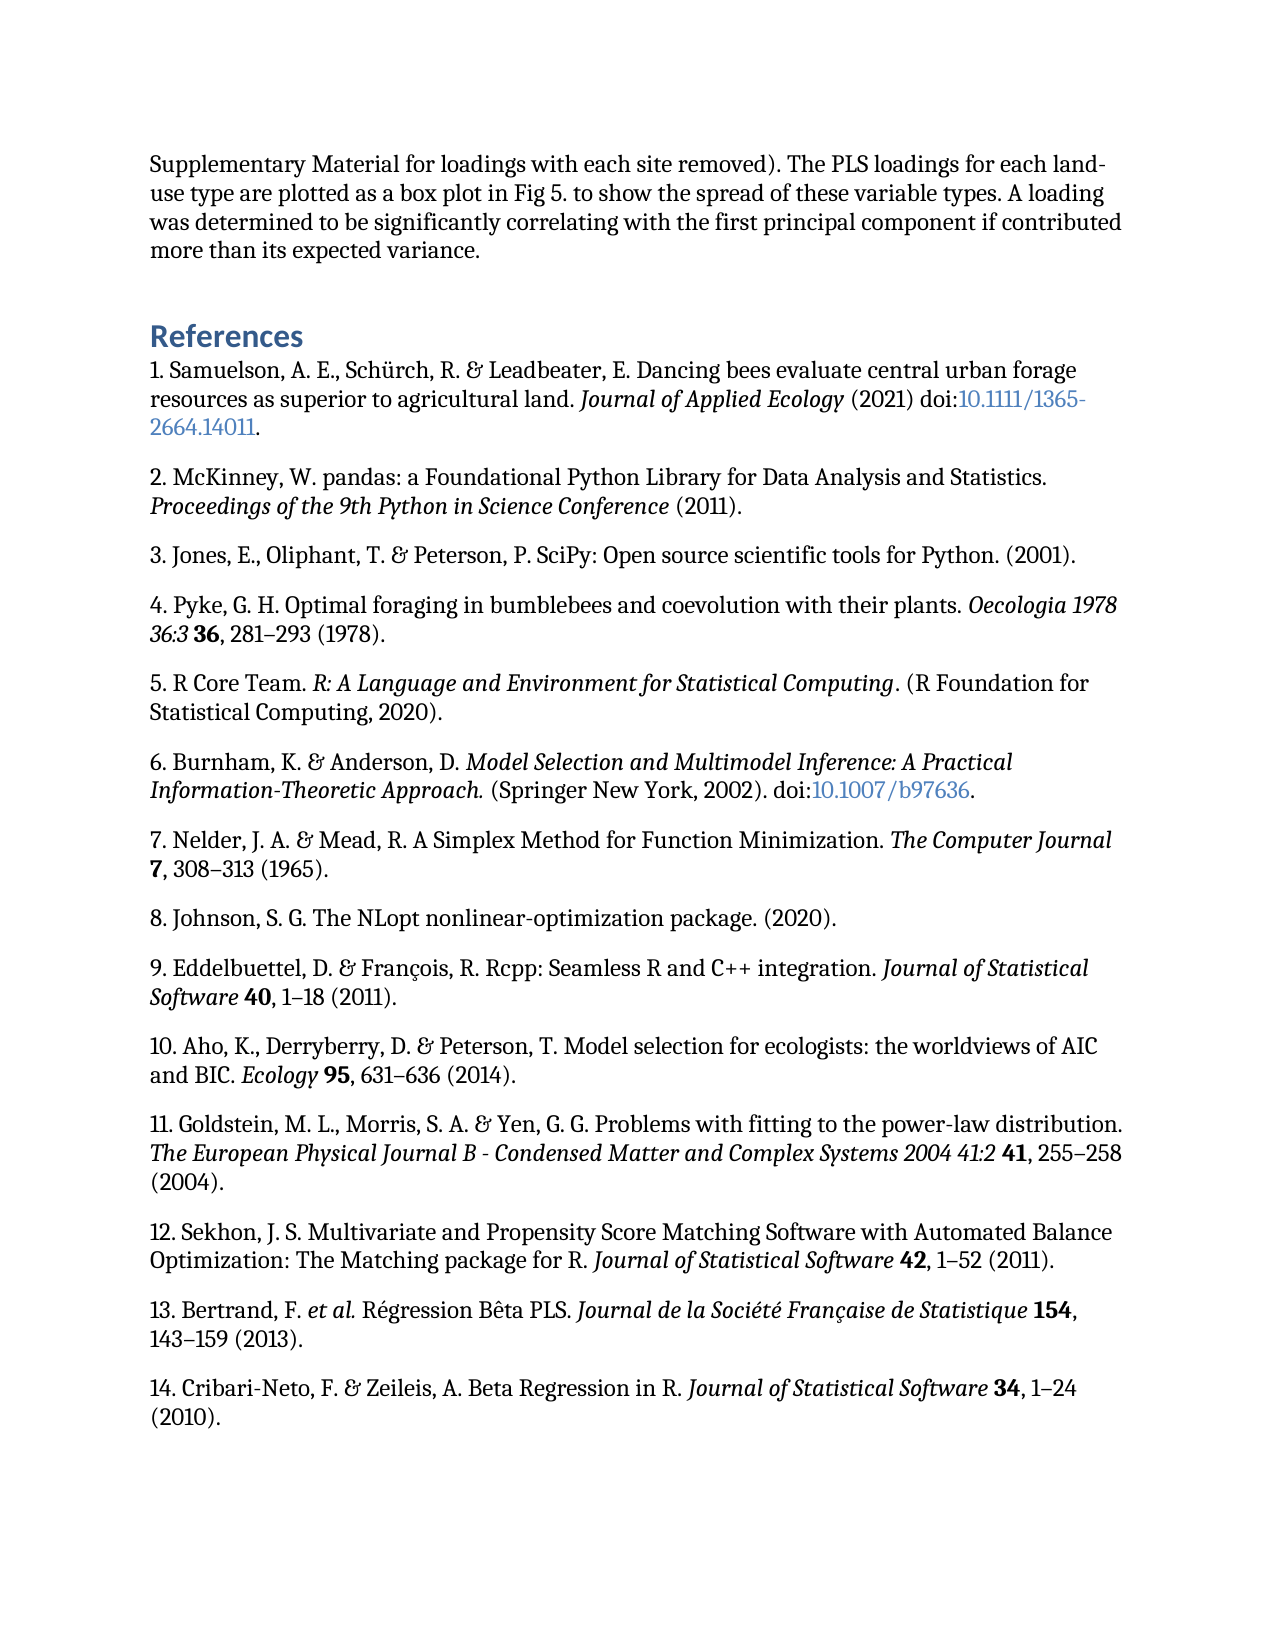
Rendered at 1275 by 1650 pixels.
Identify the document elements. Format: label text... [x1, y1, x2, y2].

text 9. Eddelbuettel, D. & François, R. Rcpp: Seamless R and C++ integration. Journal of Statistical Software 40, 1–18 (2011). [150, 954, 1125, 1011]
text 6. Burnham, K. & Anderson, D. Model Selection and Multimodel Inference: A Practical Information-Theoretic Approach. (Springer New York, 2002). doi:10.1007/b97636. [150, 747, 1125, 805]
text 8. Johnson, S. G. The NLopt nonlinear-optimization package. (2020). [150, 904, 1125, 933]
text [150, 150, 1125, 265]
text 5. R Core Team. R: A Language and Environment for Statistical Computing. (R Foundation for Statistical Computing, 2020). [150, 669, 1125, 727]
subtitle References [150, 315, 1125, 356]
text 3. Jones, E., Oliphant, T. & Peterson, P. SciPy: Open source scientific tools for Python. (2001). [150, 541, 1125, 570]
text 13. Bertrand, F. et al. Régression Bêta PLS. Journal de la Société Française de Statistique 154, 143–159 (2013). [150, 1296, 1125, 1353]
text 4. Pyke, G. H. Optimal foraging in bumblebees and coevolution with their plants. Oecologia 1978 36:3 36, 281–293 (1978). [150, 591, 1125, 648]
text 10. Aho, K., Derryberry, D. & Peterson, T. Model selection for ecologists: the worldviews of AIC and BIC. Ecology 95, 631–636 (2014). [150, 1032, 1125, 1089]
text 12. Sekhon, J. S. Multivariate and Propensity Score Matching Software with Automated Balance Optimization: The Matching package for R. Journal of Statistical Software 42, 1–52 (2011). [150, 1217, 1125, 1275]
text 2. McKinney, W. pandas: a Foundational Python Library for Data Analysis and Statistics. Proceedings of the 9th Python in Science Conference (2011). [150, 463, 1125, 520]
text 11. Goldstein, M. L., Morris, S. A. & Yen, G. G. Problems with fitting to the power-law distribution. The European Physical Journal B - Condensed Matter and Complex Systems 2004 41:2 41, 255–258 (2004). [150, 1110, 1125, 1197]
text 7. Nelder, J. A. & Mead, R. A Simplex Method for Function Minimization. The Computer Journal 7, 308–313 (1965). [150, 826, 1125, 883]
text 1. Samuelson, A. E., Schürch, R. & Leadbeater, E. Dancing bees evaluate central urban forage resources as superior to agricultural land. Journal of Applied Ecology (2021) doi:10.1111/1365-2664.14011. [150, 356, 1125, 442]
text 14. Cribari-Neto, F. & Zeileis, A. Beta Regression in R. Journal of Statistical Software 34, 1–24 (2010). [150, 1374, 1125, 1432]
